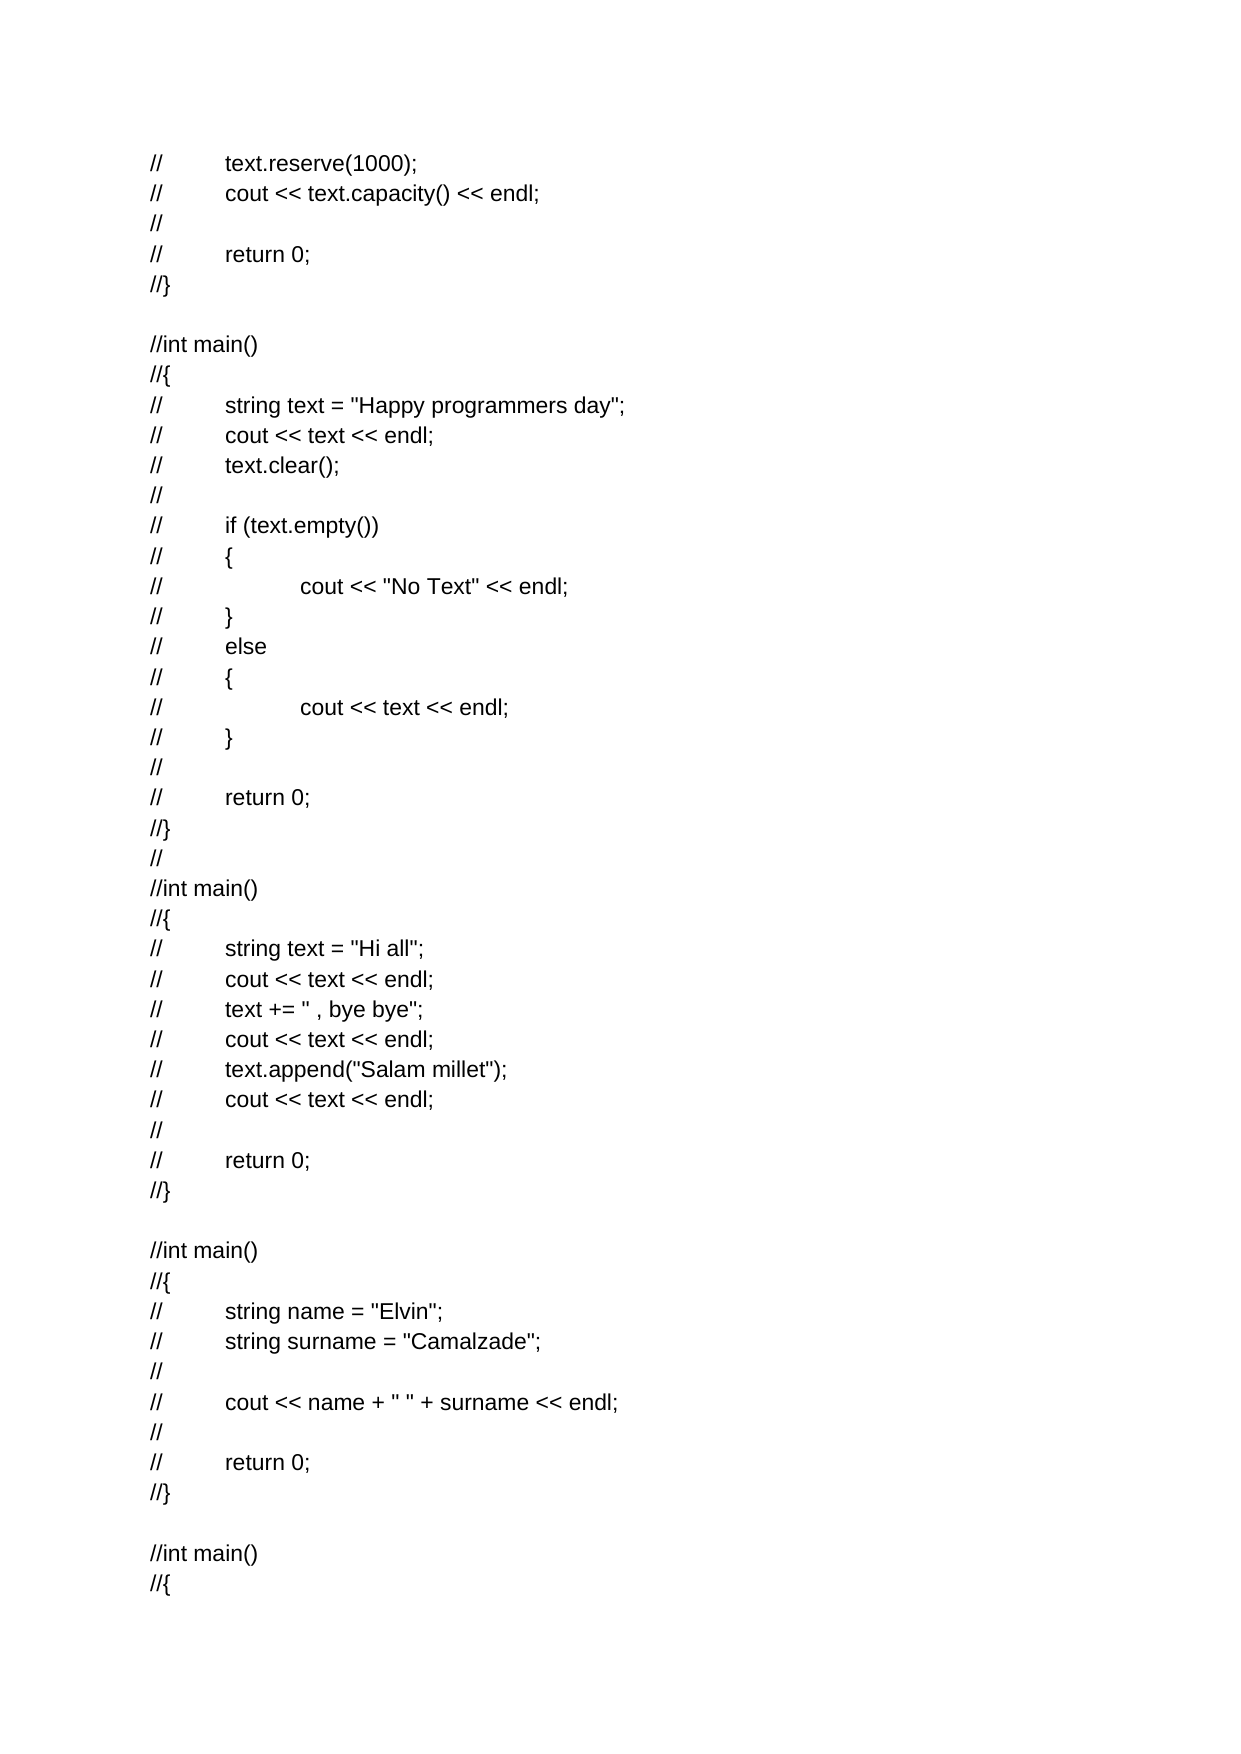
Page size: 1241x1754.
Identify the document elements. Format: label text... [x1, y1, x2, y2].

text // } [150, 603, 1090, 629]
text // [150, 754, 1090, 781]
text // [150, 845, 1090, 871]
text //{ [150, 1268, 1090, 1294]
text // [150, 1358, 1090, 1385]
text // cout << text << endl; [150, 1026, 1090, 1052]
text // return 0; [150, 1147, 1090, 1173]
text // [150, 1117, 1090, 1143]
text // { [150, 663, 1090, 690]
text //{ [150, 905, 1090, 932]
text // cout << text << endl; [150, 694, 1090, 720]
text // else [150, 633, 1090, 660]
text //{ [150, 1570, 1090, 1596]
text //int main() [150, 875, 1090, 901]
text // [150, 210, 1090, 237]
text // { [150, 543, 1090, 569]
text // } [150, 724, 1090, 750]
text // [150, 482, 1090, 509]
text // string name = "Elvin"; [150, 1298, 1090, 1324]
text //int main() [150, 331, 1090, 358]
text // string surname = "Camalzade"; [150, 1328, 1090, 1354]
text // [150, 1419, 1090, 1445]
text // return 0; [150, 241, 1090, 267]
text // text.reserve(1000); [150, 150, 1090, 176]
text // text.clear(); [150, 452, 1090, 478]
text // text += " , bye bye"; [150, 996, 1090, 1022]
text // if (text.empty()) [150, 512, 1090, 539]
text // cout << text << endl; [150, 1086, 1090, 1113]
text // cout << name + " " + surname << endl; [150, 1388, 1090, 1415]
text //int main() [150, 1237, 1090, 1264]
text // cout << text << endl; [150, 422, 1090, 448]
text // cout << text.capacity() << endl; [150, 180, 1090, 207]
text // return 0; [150, 1449, 1090, 1475]
text // return 0; [150, 784, 1090, 811]
text // cout << "No Text" << endl; [150, 573, 1090, 599]
text // cout << text << endl; [150, 966, 1090, 992]
text //} [150, 814, 1090, 841]
text //} [150, 1479, 1090, 1506]
text // string text = "Hi all"; [150, 935, 1090, 962]
text // text.append("Salam millet"); [150, 1056, 1090, 1083]
text //} [150, 271, 1090, 297]
text //{ [150, 361, 1090, 388]
text // string text = "Happy programmers day"; [150, 392, 1090, 418]
text //} [150, 1177, 1090, 1203]
text //int main() [150, 1539, 1090, 1566]
